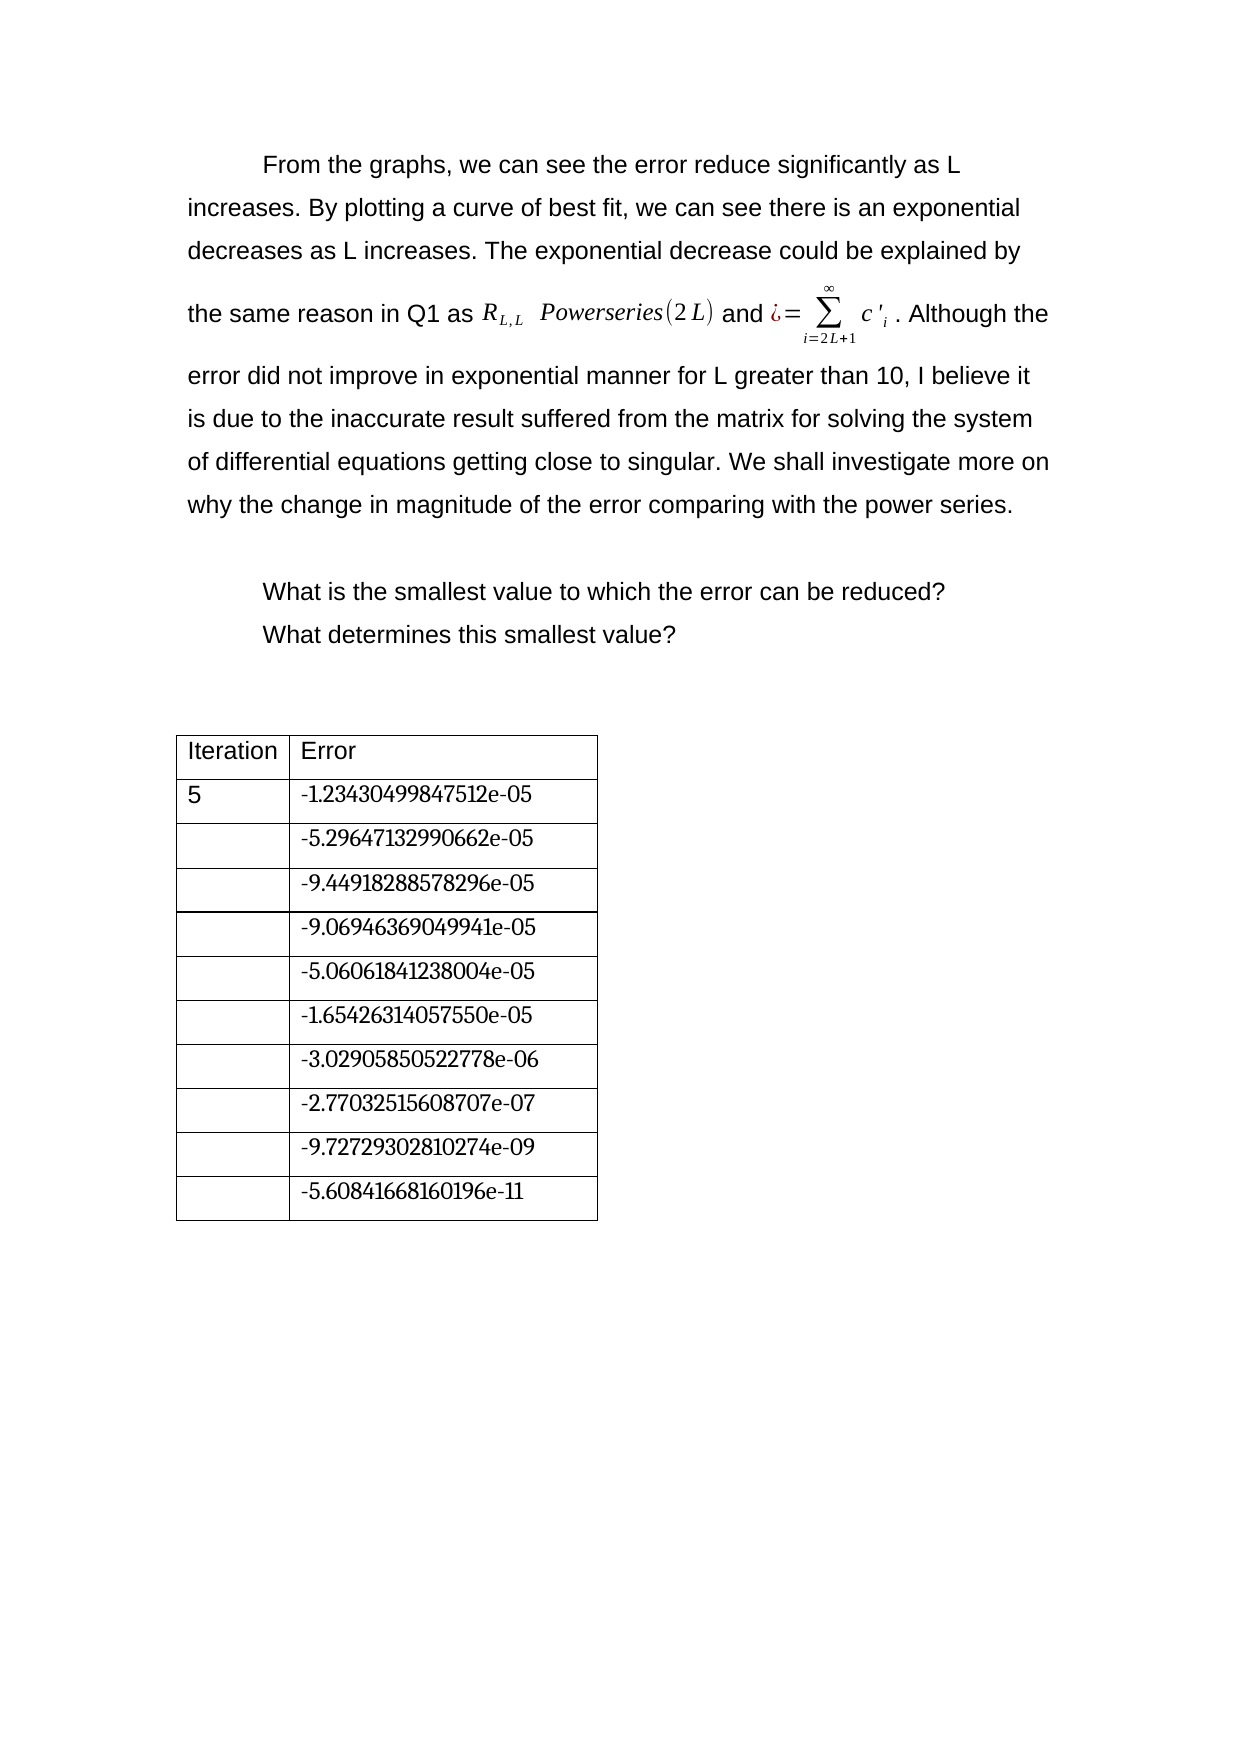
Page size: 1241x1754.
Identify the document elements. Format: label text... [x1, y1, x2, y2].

table_cell [177, 1133, 289, 1176]
table_cell [177, 1001, 289, 1044]
table_cell -5.06061841238004e-05 [290, 957, 597, 999]
table_cell [177, 869, 289, 911]
table_cell -3.02905850522778e-06 [290, 1045, 597, 1088]
table_header Error [290, 736, 597, 779]
table_cell -1.23430499847512e-05 [290, 780, 597, 823]
table_cell [177, 1089, 289, 1132]
table_cell [177, 1177, 289, 1220]
text What is the smallest value to which the error can be reduced? What determines this smallest value? [187, 577, 1053, 648]
table_cell 5 [177, 780, 289, 823]
table_cell [177, 824, 289, 867]
table_cell [177, 957, 289, 999]
table_header Iteration [177, 736, 289, 779]
table_cell -5.29647132990662e-05 [290, 824, 597, 867]
table_cell [177, 1045, 289, 1088]
table_cell -9.44918288578296e-05 [290, 869, 597, 911]
table_cell -9.72729302810274e-09 [290, 1133, 597, 1176]
table_cell [177, 913, 289, 956]
table_cell -2.77032515608707e-07 [290, 1089, 597, 1132]
table_cell -5.60841668160196e-11 [290, 1177, 597, 1220]
table_cell -9.06946369049941e-05 [290, 913, 597, 956]
table_cell -1.65426314057550e-05 [290, 1001, 597, 1044]
text From the graphs, we can see the error reduce significantly as L increases. By plotting a curve of best fit, we can see there is an exponential decreases as L increases. The exponential decrease could be explained by the same reason in Q1 as and . Although the error did not improve in exponential manner for L greater than 10, I believe it is due to the inaccurate result suffered from the matrix for solving the system of differential equations getting close to singular. We shall investigate more on why the change in magnitude of the error comparing with the power series. [187, 150, 1053, 519]
